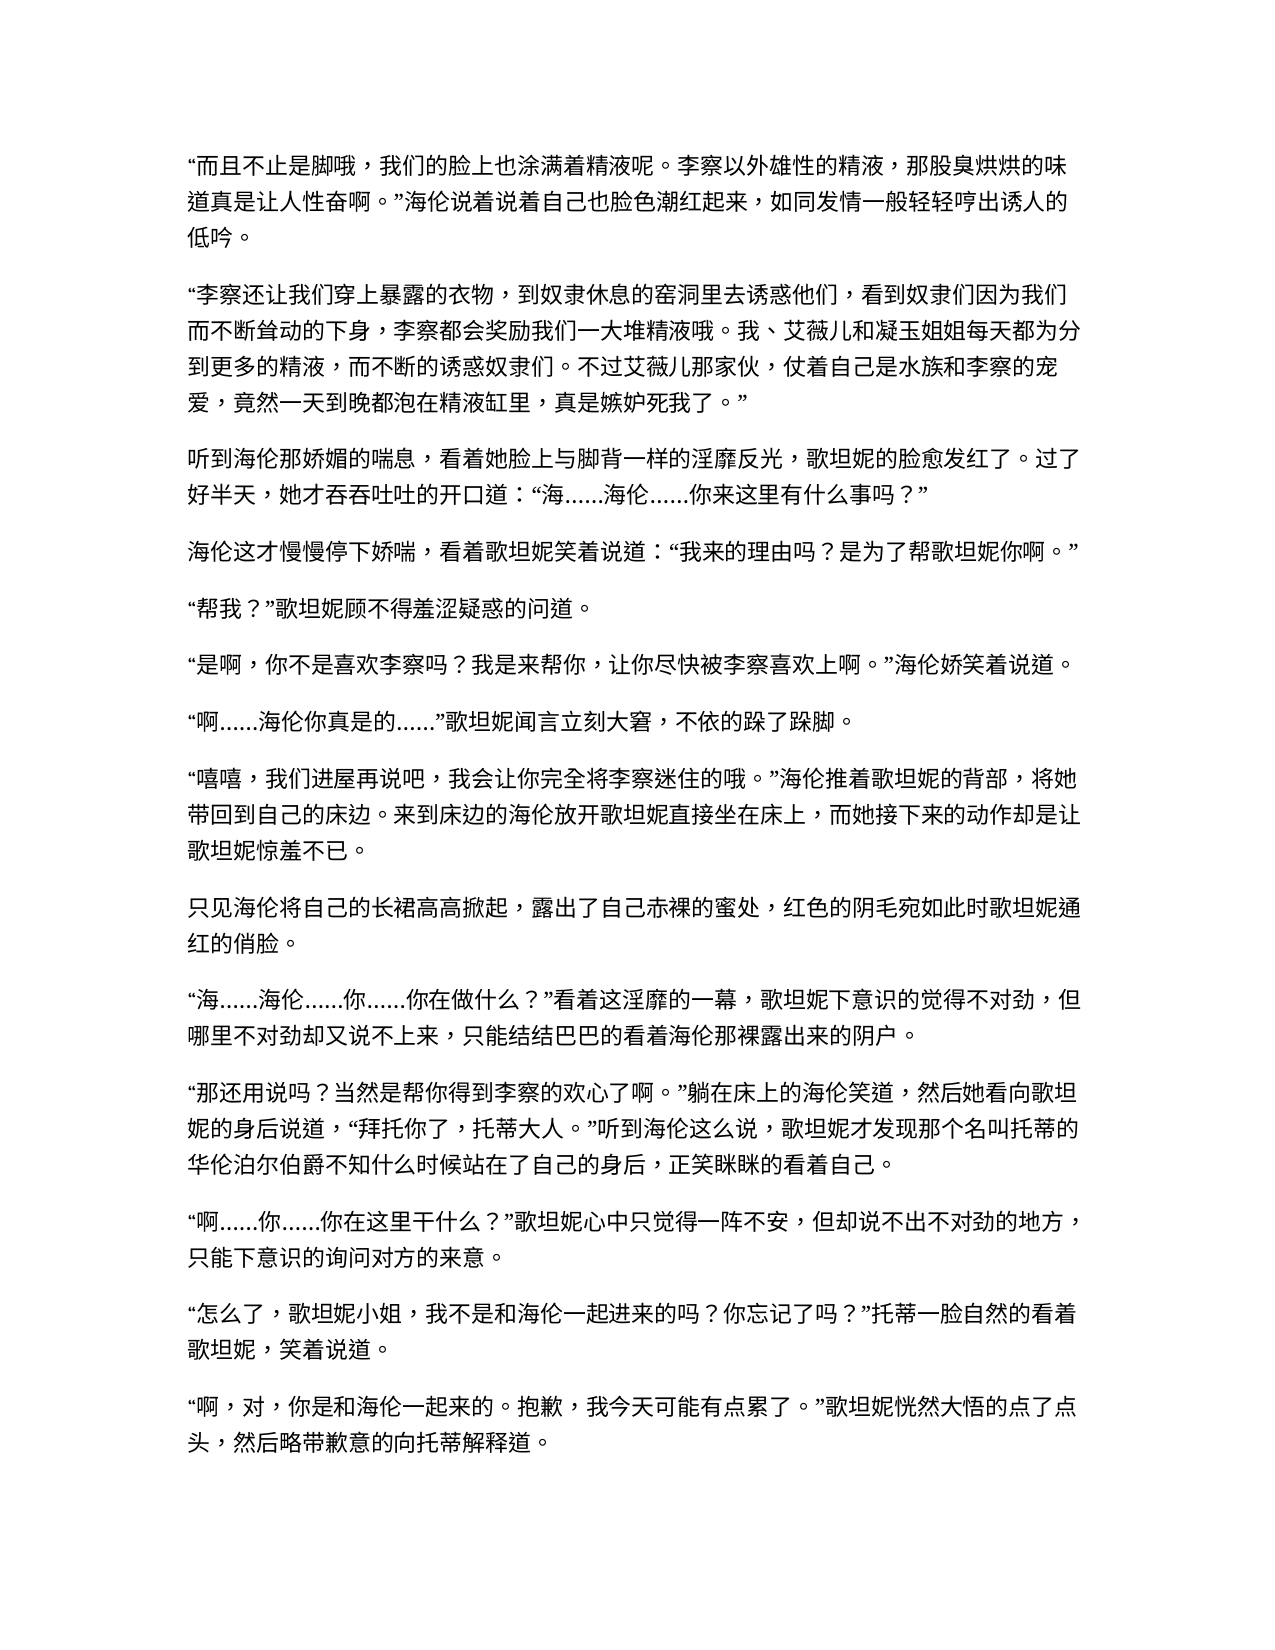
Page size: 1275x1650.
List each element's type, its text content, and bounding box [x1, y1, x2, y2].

text “而且不止是脚哦，我们的脸上也涂满着精液呢。李察以外雄性的精液，那股臭烘烘的味道真是让人性奋啊。”海伦说着说着自己也脸色潮红起来，如同发情一般轻轻哼出诱人的低吟。 [187, 150, 1087, 253]
text “海……海伦……你……你在做什么？”看着这淫靡的一幕，歌坦妮下意识的觉得不对劲，但哪里不对劲却又说不上来，只能结结巴巴的看着海伦那裸露出来的阴户。 [187, 984, 1087, 1052]
text “帮我？”歌坦妮顾不得羞涩疑惑的问道。 [187, 593, 1087, 624]
text “李察还让我们穿上暴露的衣物，到奴隶休息的窑洞里去诱惑他们，看到奴隶们因为我们而不断耸动的下身，李察都会奖励我们一大堆精液哦。我、艾薇儿和凝玉姐姐每天都为分到更多的精液，而不断的诱惑奴隶们。不过艾薇儿那家伙，仗着自己是水族和李察的宠爱，竟然一天到晚都泡在精液缸里，真是嫉妒死我了。” [187, 279, 1087, 418]
text “是啊，你不是喜欢李察吗？我是来帮你，让你尽快被李察喜欢上啊。”海伦娇笑着说道。 [187, 649, 1087, 681]
text “怎么了，歌坦妮小姐，我不是和海伦一起进来的吗？你忘记了吗？”托蒂一脸自然的看着歌坦妮，笑着说道。 [187, 1298, 1087, 1366]
text “啊……海伦你真是的……”歌坦妮闻言立刻大窘，不依的跺了跺脚。 [187, 706, 1087, 737]
text 只见海伦将自己的长裙高高掀起，露出了自己赤裸的蜜处，红色的阴毛宛如此时歌坦妮通红的俏脸。 [187, 892, 1087, 959]
text 海伦这才慢慢停下娇喘，看着歌坦妮笑着说道：“我来的理由吗？是为了帮歌坦妮你啊。” [187, 536, 1087, 567]
text “啊，对，你是和海伦一起来的。抱歉，我今天可能有点累了。”歌坦妮恍然大悟的点了点头，然后略带歉意的向托蒂解释道。 [187, 1391, 1087, 1458]
text “那还用说吗？当然是帮你得到李察的欢心了啊。”躺在床上的海伦笑道，然后她看向歌坦妮的身后说道，“拜托你了，托蒂大人。”听到海伦这么说，歌坦妮才发现那个名叫托蒂的华伦泊尔伯爵不知什么时候站在了自己的身后，正笑眯眯的看着自己。 [187, 1077, 1087, 1180]
text 听到海伦那娇媚的喘息，看着她脸上与脚背一样的淫靡反光，歌坦妮的脸愈发红了。过了好半天，她才吞吞吐吐的开口道：“海……海伦……你来这里有什么事吗？” [187, 443, 1087, 510]
text “啊……你……你在这里干什么？”歌坦妮心中只觉得一阵不安，但却说不出不对劲的地方，只能下意识的询问对方的来意。 [187, 1206, 1087, 1273]
text “嘻嘻，我们进屋再说吧，我会让你完全将李察迷住的哦。”海伦推着歌坦妮的背部，将她带回到自己的床边。来到床边的海伦放开歌坦妮直接坐在床上，而她接下来的动作却是让歌坦妮惊羞不已。 [187, 763, 1087, 866]
